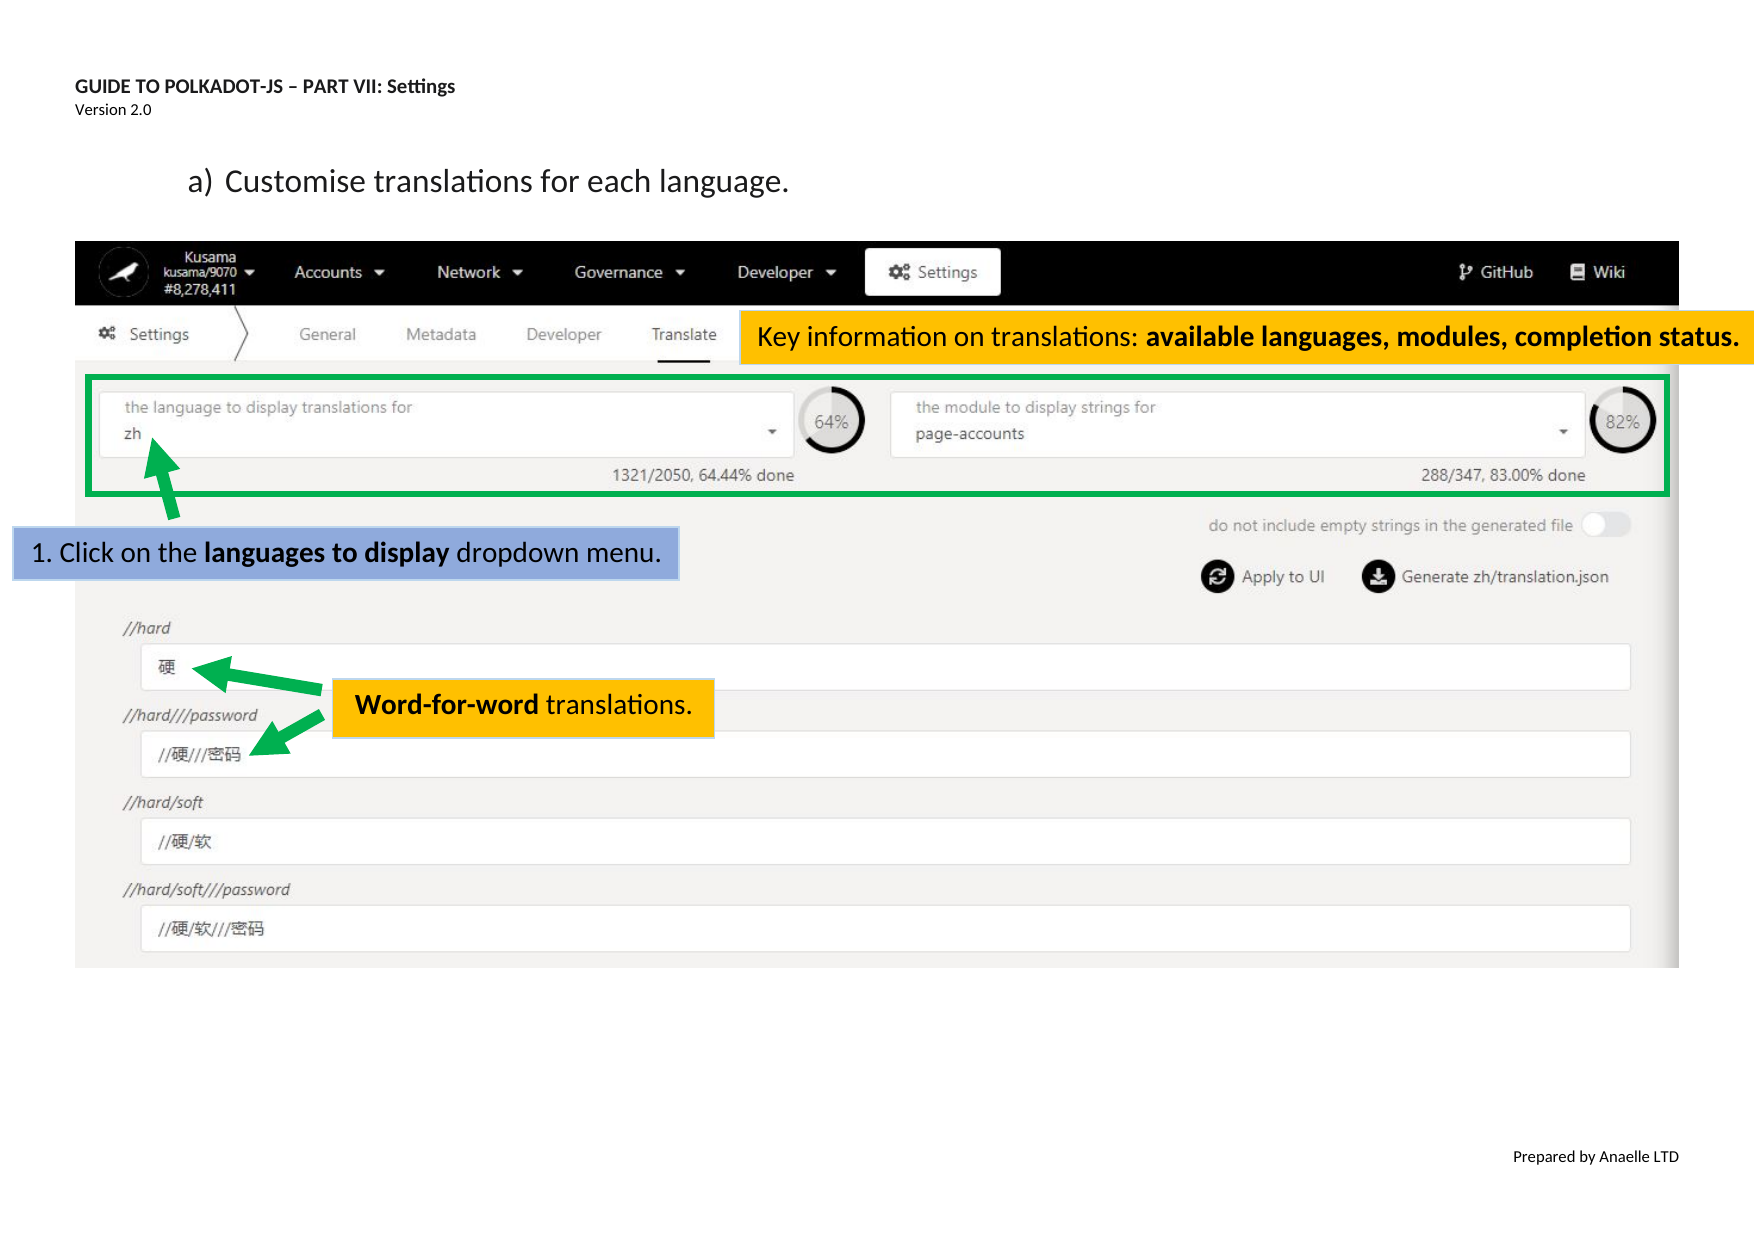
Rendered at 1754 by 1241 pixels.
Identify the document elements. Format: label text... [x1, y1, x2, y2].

list Customise translations for each language. [187, 160, 1654, 201]
picture [75, 241, 1679, 968]
